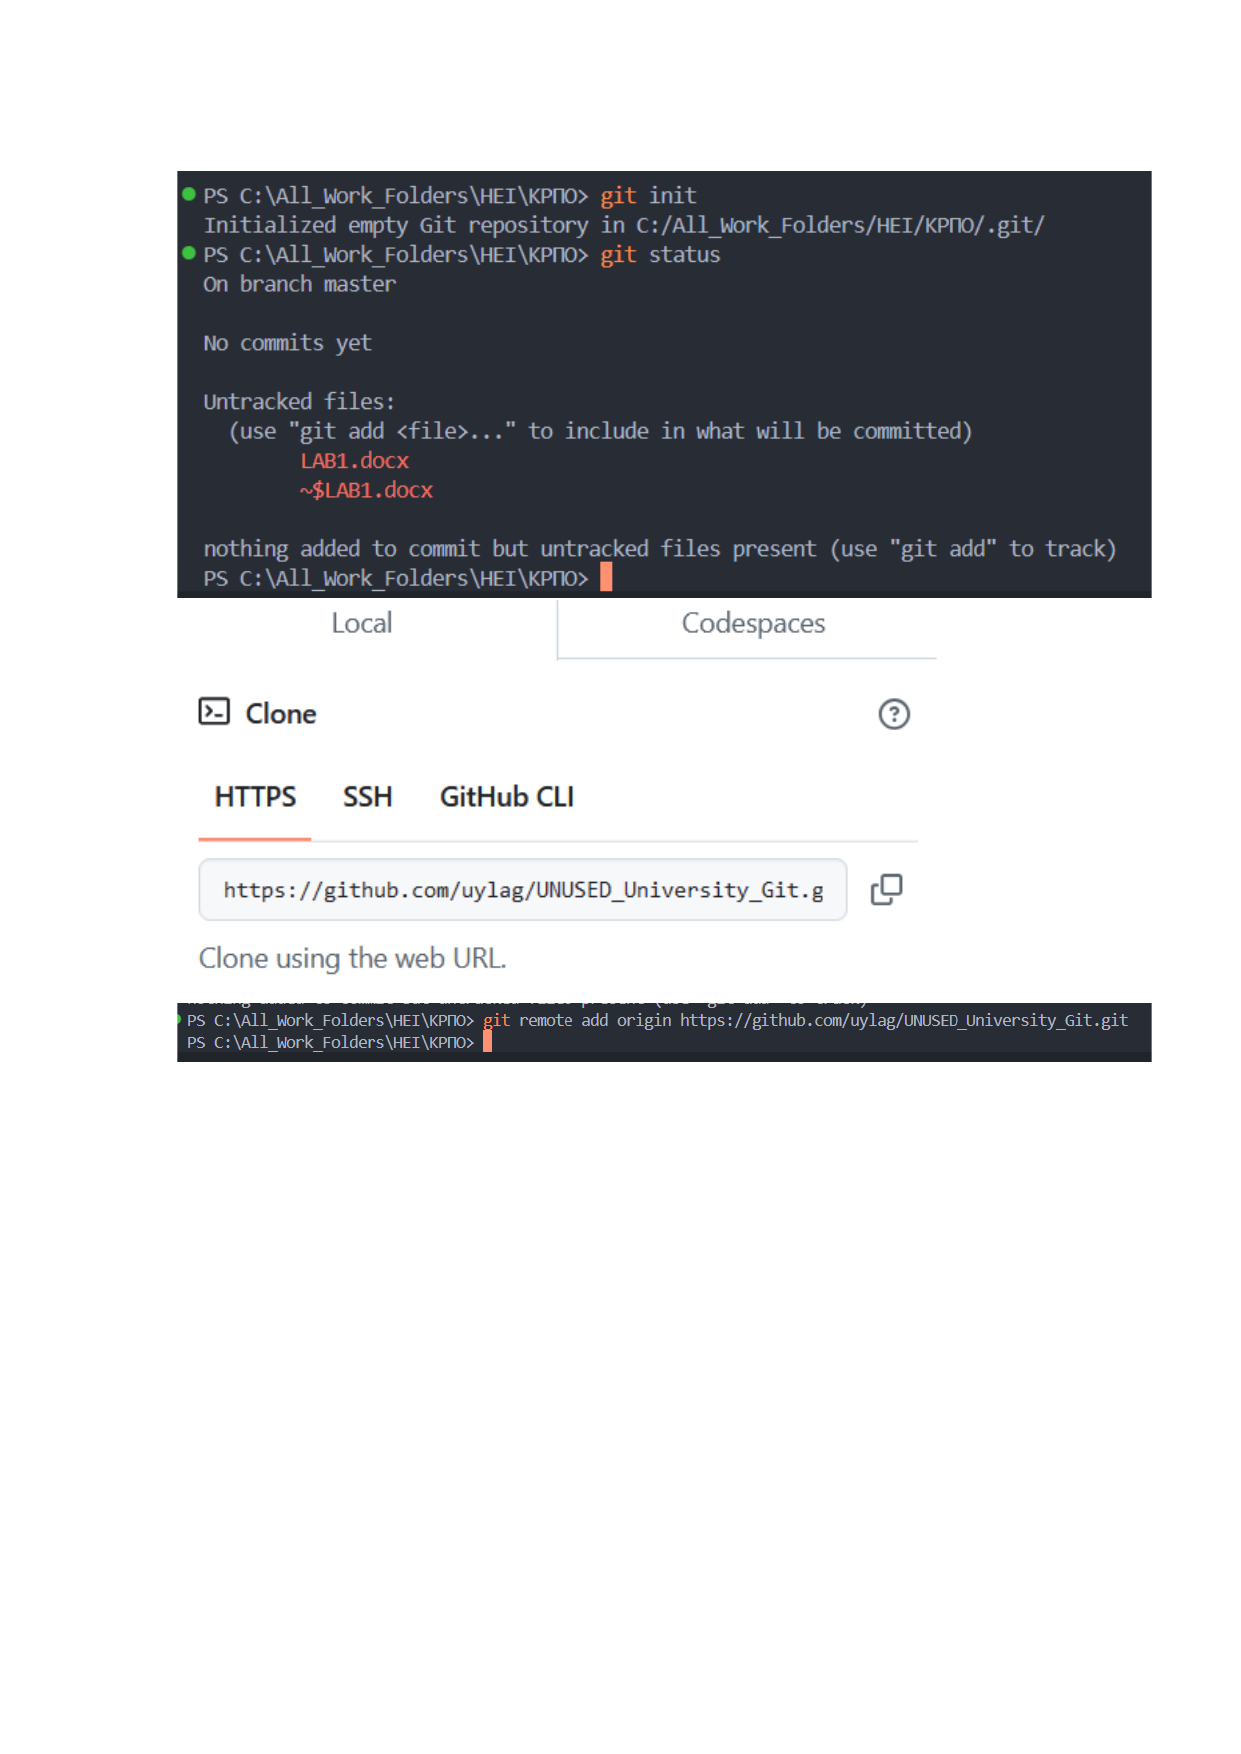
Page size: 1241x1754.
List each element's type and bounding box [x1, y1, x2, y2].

picture [177, 171, 1152, 598]
picture [177, 600, 937, 1001]
picture [177, 1003, 1152, 1062]
